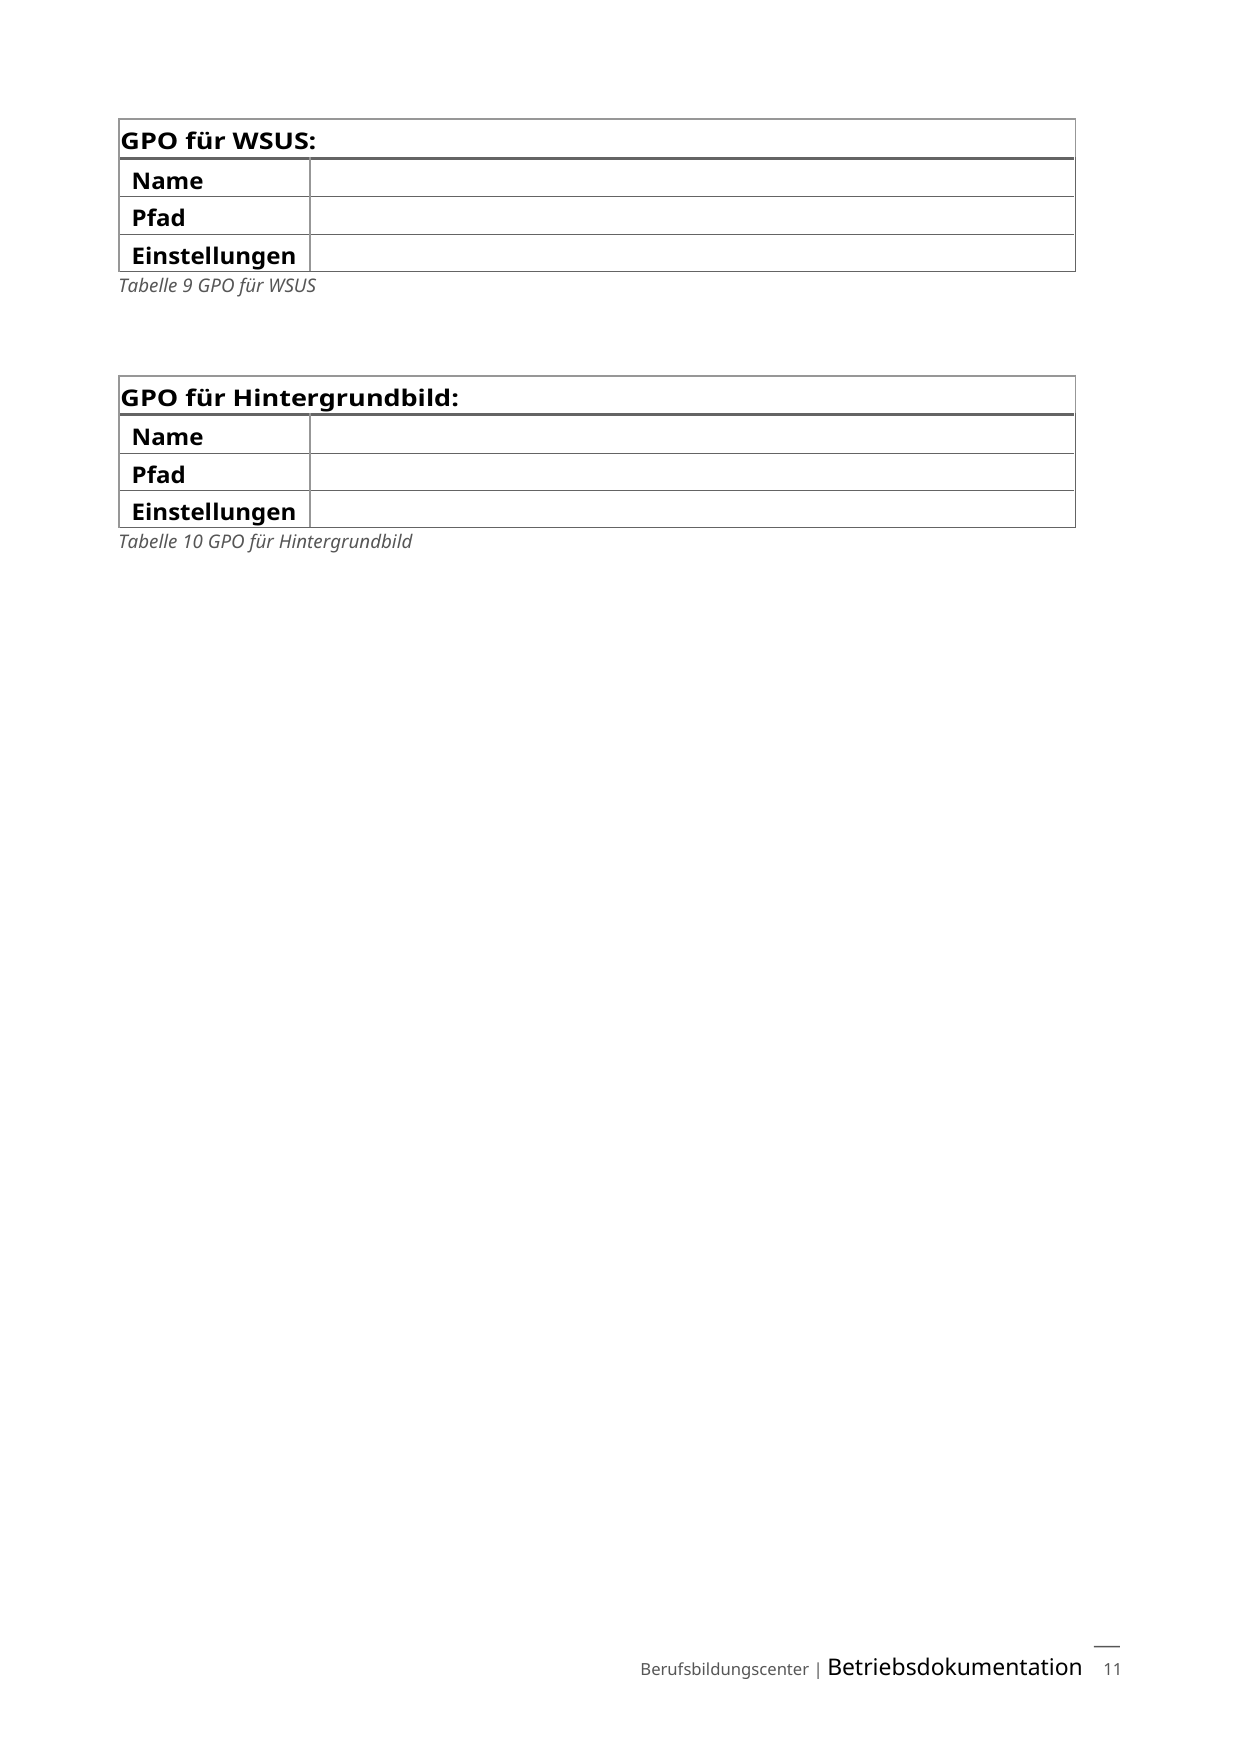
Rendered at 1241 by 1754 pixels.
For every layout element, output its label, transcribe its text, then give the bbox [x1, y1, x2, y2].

table_header GPO für WSUS: [120, 120, 1075, 157]
text Tabelle 10 GPO für Hintergrundbild [118, 528, 1122, 554]
table_cell Name [120, 160, 309, 196]
text Tabelle 9 GPO für WSUS [118, 272, 1122, 297]
table_cell Pfad [120, 454, 309, 490]
table_cell [311, 157, 1075, 196]
table_header GPO für Hintergrundbild: [120, 377, 1075, 413]
table_cell [311, 453, 1075, 490]
table_cell Pfad [120, 197, 309, 233]
table_cell [311, 490, 1075, 527]
table_cell Einstellungen [120, 491, 309, 527]
table_cell [311, 413, 1075, 452]
table_cell [311, 196, 1075, 233]
table_cell Einstellungen [120, 235, 309, 271]
table_cell [311, 234, 1075, 271]
table_cell Name [120, 416, 309, 452]
